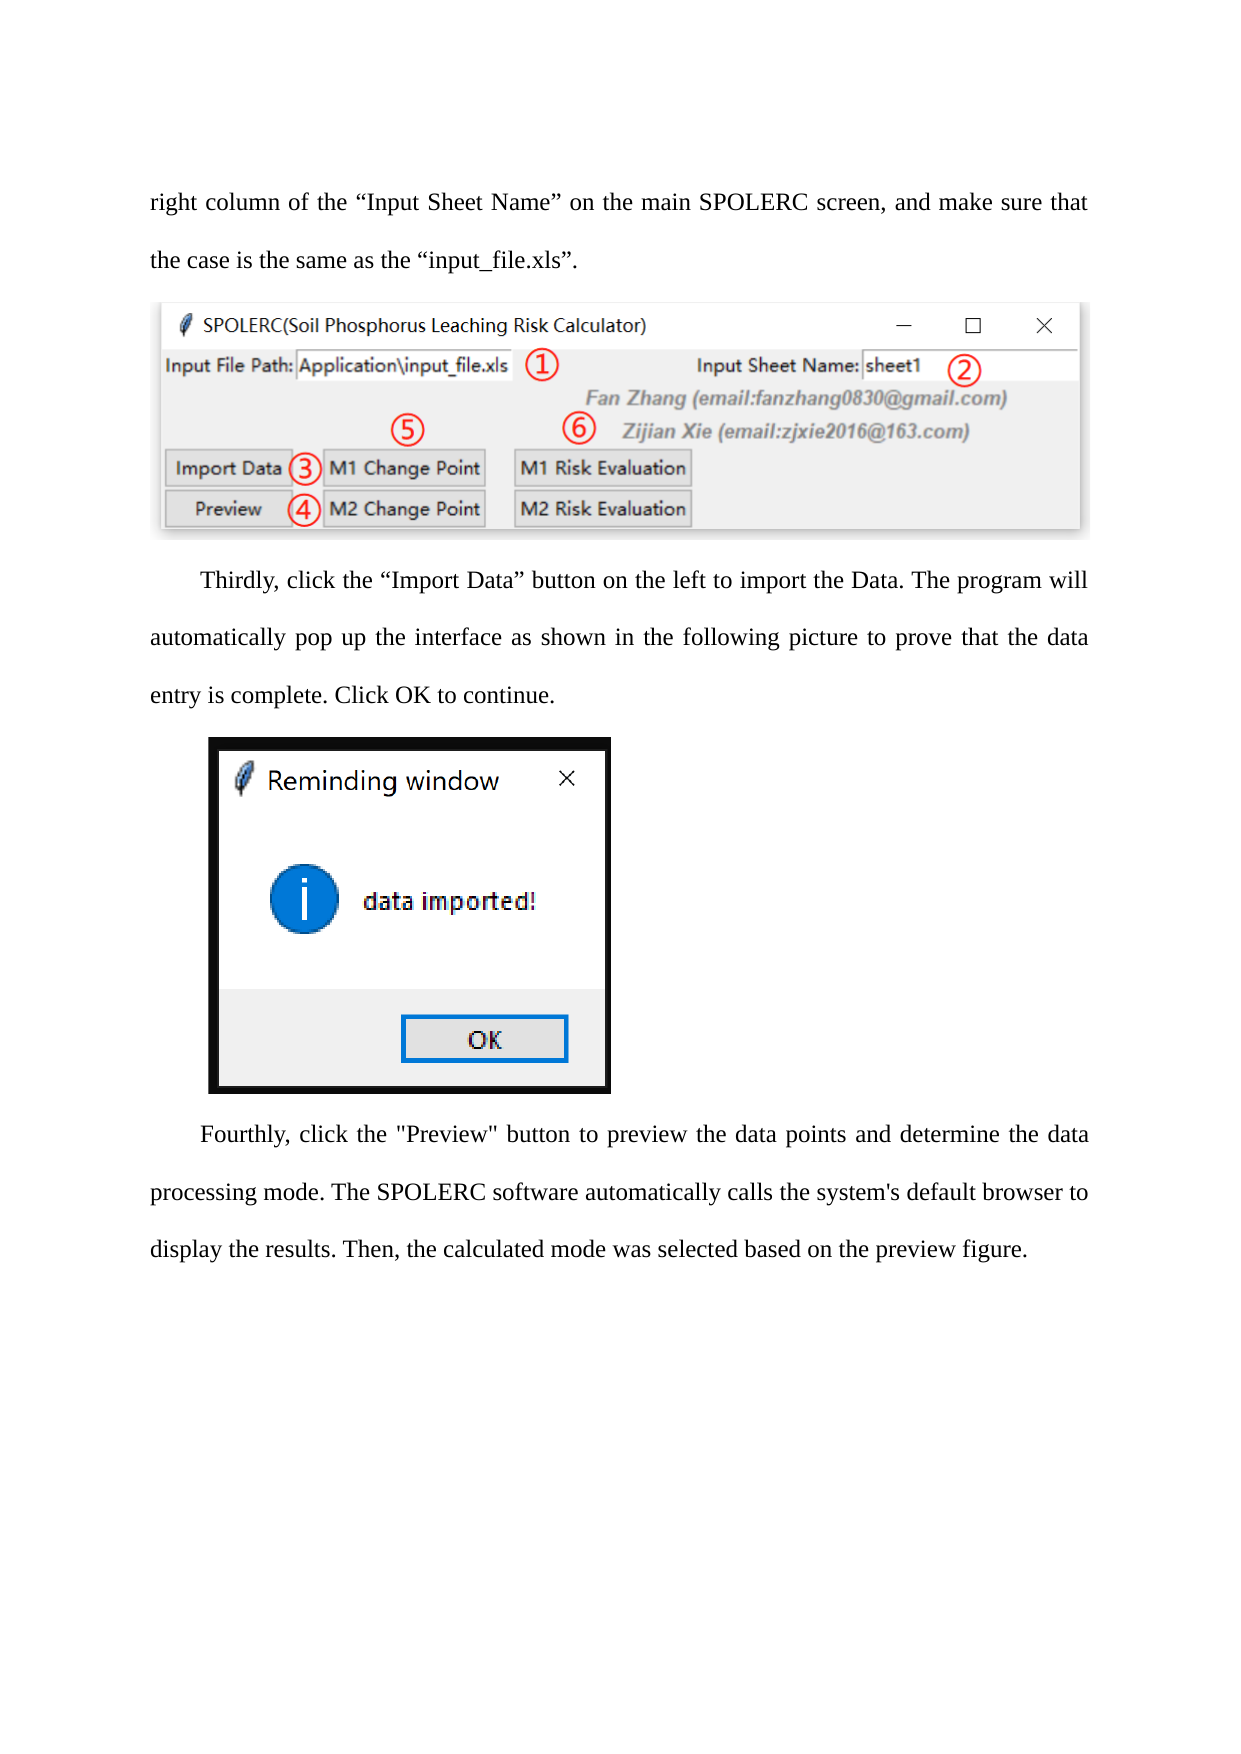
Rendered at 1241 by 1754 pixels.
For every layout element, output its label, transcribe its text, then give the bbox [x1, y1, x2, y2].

text Thirdly, click the “Import Data” button on the left to import the Data. The program will automatically pop up the interface as shown in the following picture to prove that the data entry is complete. Click OK to continue. [150, 565, 1090, 709]
picture [208, 737, 611, 1094]
text Fourthly, click the "Preview" button to preview the data points and determine the data processing mode. The SPOLERC software automatically calls the system's default browser to display the results. Then, the calculated mode was selected based on the preview figure. [150, 1119, 1090, 1263]
picture [150, 302, 1091, 540]
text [150, 187, 1090, 273]
